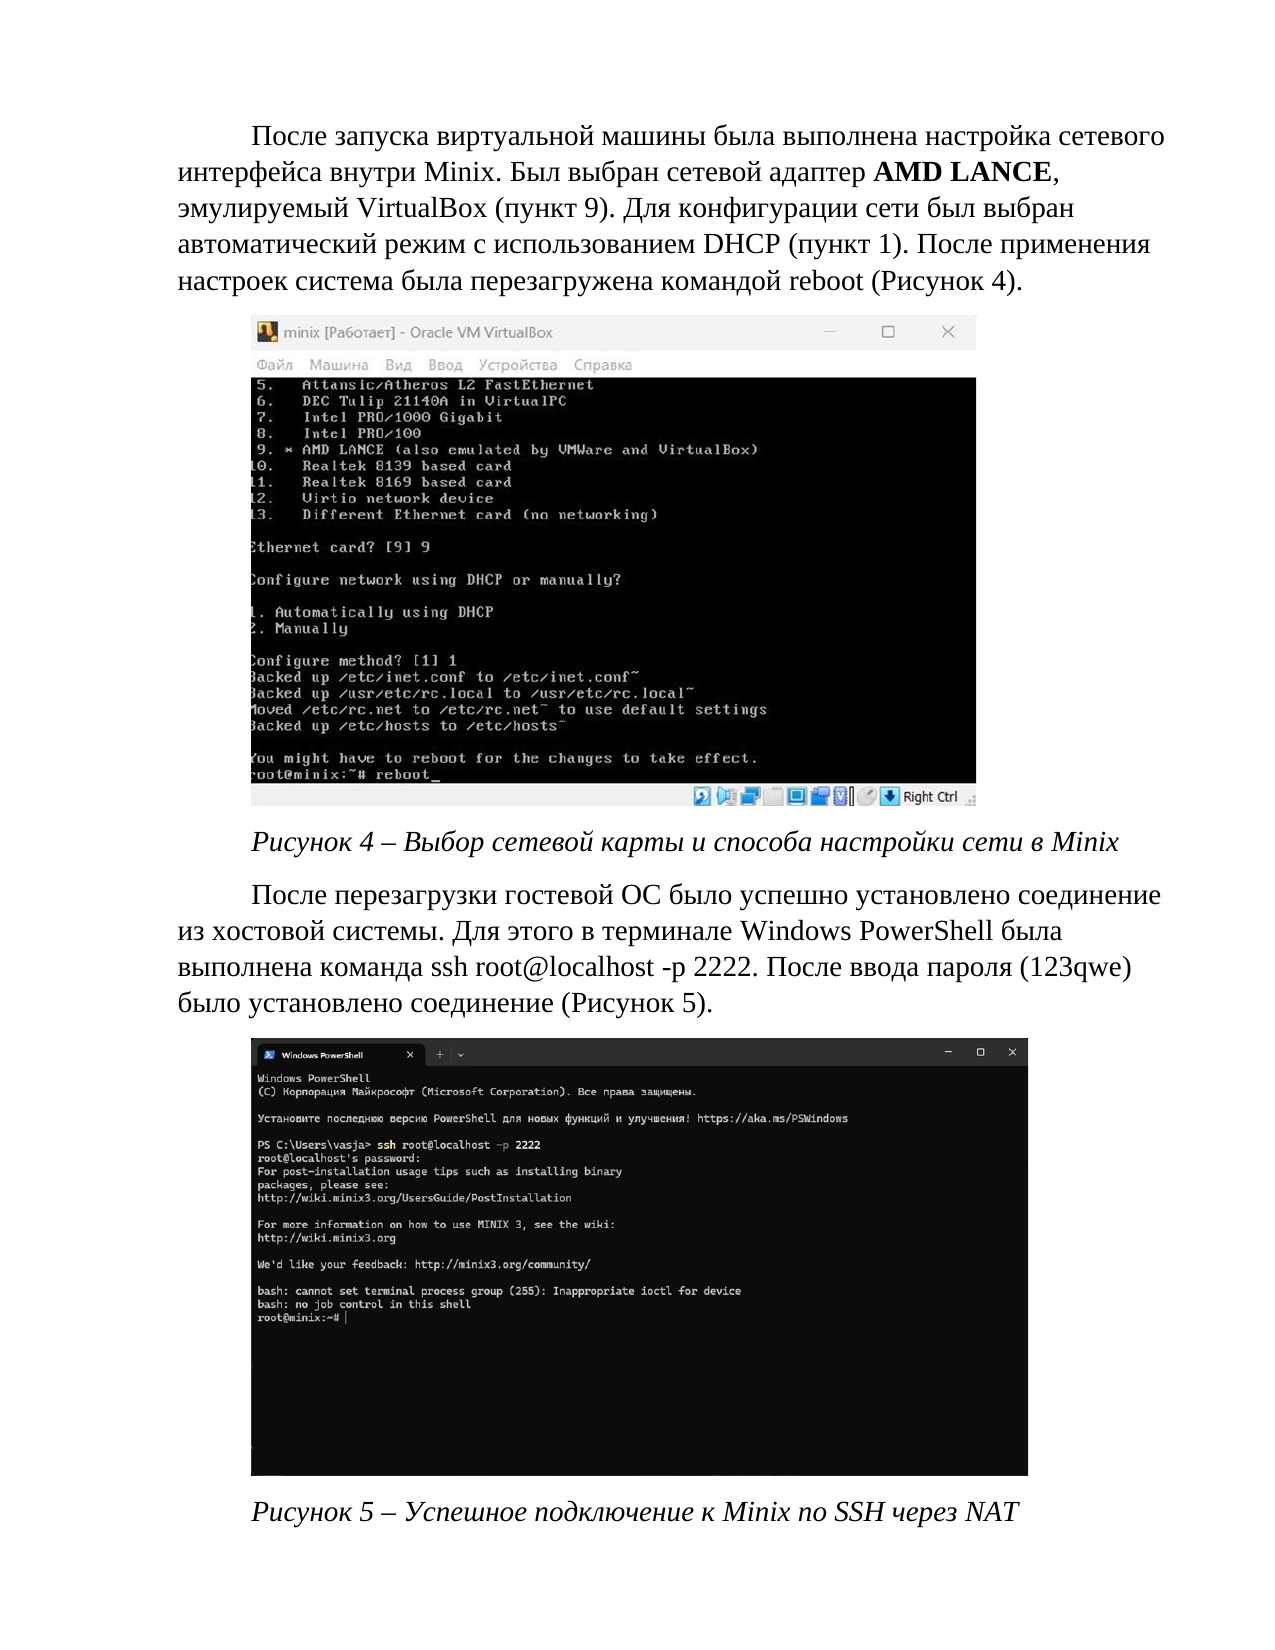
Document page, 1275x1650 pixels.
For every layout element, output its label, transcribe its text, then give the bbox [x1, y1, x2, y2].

picture [251, 1038, 1029, 1476]
text После запуска виртуальной машины была выполнена настройка сетевого интерфейса внутри Minix. Был выбран сетевой адаптер AMD LANCE, эмулируемый VirtualBox (пункт 9). Для конфигурации сети был выбран автоматический режим с использованием DHCP (пункт 1). После применения настроек система была перезагружена командой reboot (Рисунок 4). [177, 118, 1186, 296]
picture [251, 315, 977, 806]
text После перезагрузки гостевой ОС было успешно установлено соединение из хостовой системы. Для этого в терминале Windows PowerShell была выполнена команда ssh root@localhost -p 2222. После ввода пароля (123qwe) было установлено соединение (Рисунок 5). [177, 877, 1186, 1019]
text Рисунок 5 – Успешное подключение к Minix по SSH через NAT [177, 1494, 1186, 1528]
text Рисунок 4 – Выбор сетевой карты и способа настройки сети в Minix [177, 824, 1186, 857]
